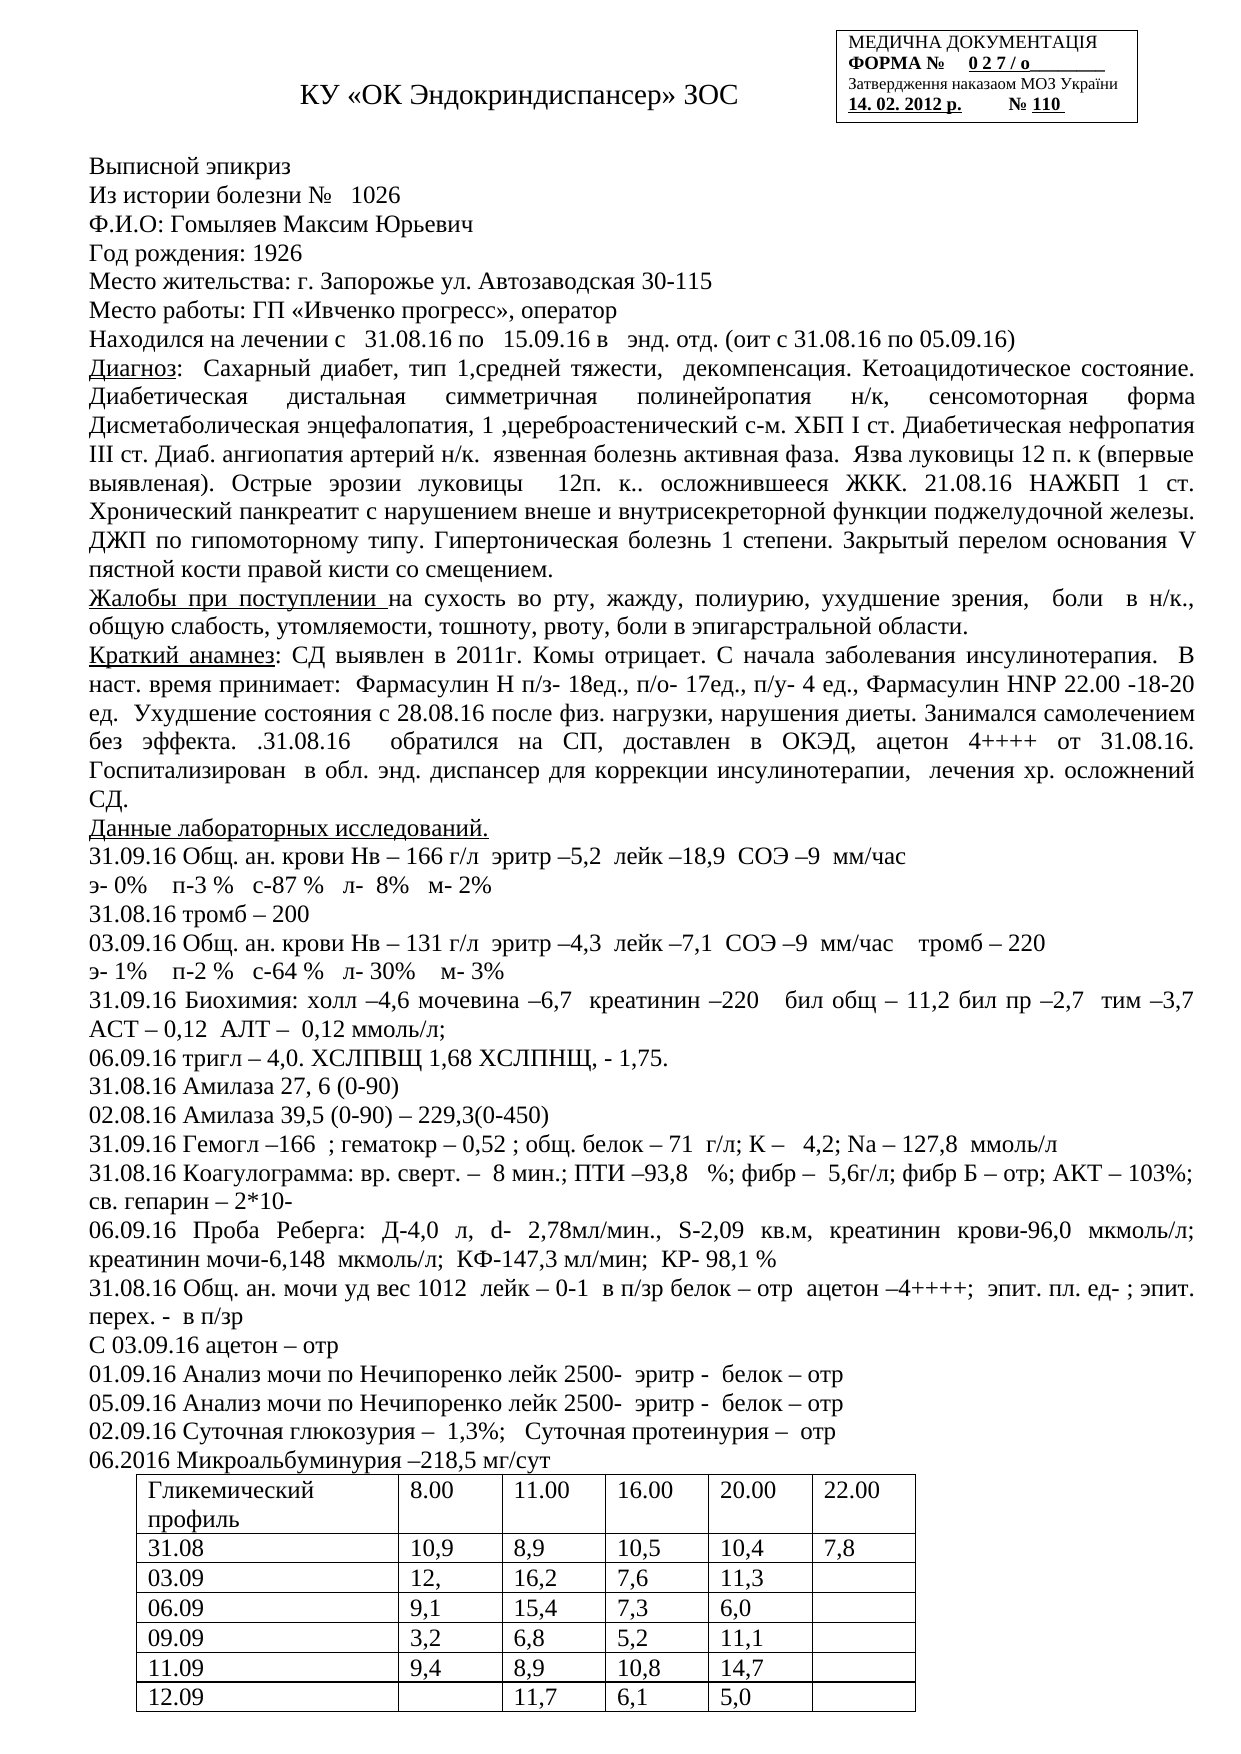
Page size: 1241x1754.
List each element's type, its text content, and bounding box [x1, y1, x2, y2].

subtitle Выписной эпикриз [89, 151, 1202, 180]
table_header 11.00 [503, 1475, 605, 1532]
table_header 8.00 [399, 1475, 502, 1532]
text 31.09.16 Общ. ан. крови Нв – 166 г/л эритр –5,2 лейк –18,9 СОЭ –9 мм/час [89, 841, 1196, 870]
table_cell 8,9 [503, 1534, 605, 1562]
text э- 0% п-3 % с-87 % л- 8% м- 2% [89, 870, 1196, 899]
subtitle 31.08.16 Общ. ан. мочи уд вес 1012 лейк – 0-1 в п/зр белок – отр ацетон –4++++; эпит. пл. ед- ; эпит. перех. - в п/зр [89, 1273, 1196, 1330]
table_header 20.00 [709, 1475, 812, 1532]
text 02.09.16 Суточная глюкозурия – 1,3%; Суточная протеинурия – отр [89, 1416, 1196, 1445]
subtitle Из истории болезни № 1026 [89, 180, 1196, 209]
text Место работы: ГП «Ивченко прогресс», оператор [89, 295, 1196, 324]
subtitle 06.2016 Микроальбуминурия –218,5 мг/сут [89, 1445, 1196, 1474]
table_cell 5,0 [709, 1683, 812, 1711]
table_cell 7,3 [606, 1593, 708, 1622]
table_cell 9,1 [399, 1593, 502, 1622]
text 06.09.16 тригл – 4,0. ХСЛПВЩ 1,68 ХСЛПНЩ, - 1,75. [89, 1043, 1196, 1071]
text 31.09.16 Биохимия: холл –4,6 мочевина –6,7 креатинин –220 бил общ – 11,2 бил пр –2,7 тим –3,7 АСТ – 0,12 АЛТ – 0,12 ммоль/л; [89, 985, 1196, 1043]
text 31.08.16 Амилаза 27, 6 (0-90) [89, 1071, 1196, 1100]
table_cell [813, 1563, 915, 1592]
table_cell 10,5 [606, 1534, 708, 1562]
table_cell 10,9 [399, 1534, 502, 1562]
table_cell [813, 1683, 915, 1711]
table_header 16.00 [606, 1475, 708, 1532]
text 06.09.16 Проба Реберга: Д-4,0 л, d- 2,78мл/мин., S-2,09 кв.м, креатинин крови-96,0 мкмоль/л; креатинин мочи-6,148 мкмоль/л; КФ-147,3 мл/мин; КР- 98,1 % [89, 1215, 1196, 1273]
text Год рождения: 1926 [89, 238, 1196, 266]
table_cell 11,3 [709, 1563, 812, 1592]
text 31.09.16 Гемогл –166 ; гематокр – 0,52 ; общ. белок – 71 г/л; К – 4,2; Nа – 127,8 ммоль/л [89, 1129, 1196, 1158]
table_cell 12.09 [137, 1683, 398, 1711]
table_cell 9,4 [399, 1653, 502, 1681]
table_cell [399, 1683, 502, 1711]
table_cell 12, [399, 1563, 502, 1592]
table_cell 7,8 [813, 1534, 915, 1562]
text Жалобы при поступлении на сухость во рту, жажду, полиурию, ухудшение зрения, боли в н/к., общую слабость, утомляемости, тошноту, рвоту, боли в эпигарстральной области. [89, 583, 1196, 640]
table_cell 03.09 [137, 1563, 398, 1592]
table_cell 11,7 [503, 1683, 605, 1711]
table_cell 7,6 [606, 1563, 708, 1592]
table_cell [813, 1623, 915, 1652]
table_cell 16,2 [503, 1563, 605, 1592]
table_cell 10,4 [709, 1534, 812, 1562]
table_cell 8,9 [503, 1653, 605, 1681]
table_cell 14,7 [709, 1653, 812, 1681]
table_cell [813, 1593, 915, 1622]
table_cell 6,1 [606, 1683, 708, 1711]
table_cell 6,8 [503, 1623, 605, 1652]
table_cell 3,2 [399, 1623, 502, 1652]
text 05.09.16 Анализ мочи по Нечипоренко лейк 2500- эритр - белок – отр [89, 1388, 1196, 1416]
text Данные лабораторных исследований. [89, 813, 1196, 841]
text Диагноз: Сахарный диабет, тип 1,средней тяжести, декомпенсация. Кетоацидотическое состояние. Диабетическая дистальная симметричная полинейропатия н/к, сенсомоторная форма Дисметаболическая энцефалопатия, 1 ,цереброастенический с-м. ХБП I ст. Диабетическая нефропатия III ст. Диаб. ангиопатия артерий н/к. язвенная болезнь активная фаза. Язва луковицы 12 п. к (впервые выявленая). Острые эрозии луковицы 12п. к.. осложнившееся ЖКК. 21.08.16 НАЖБП 1 ст. Хронический панкреатит с нарушением внеше и внутрисекреторной функции поджелудочной железы. ДЖП по гипомоторному типу. Гипертоническая болезнь 1 степени. Закрытый перелом основания V пястной кости правой кисти со смещением. [89, 353, 1196, 583]
table_cell 10,8 [606, 1653, 708, 1681]
table_cell 15,4 [503, 1593, 605, 1622]
text Место жительства: г. Запорожье ул. Автозаводская 30-115 [89, 266, 1196, 295]
table_cell 5,2 [606, 1623, 708, 1652]
text 31.08.16 тромб – 200 [89, 899, 1196, 928]
table_cell 6,0 [709, 1593, 812, 1622]
table_cell 06.09 [137, 1593, 398, 1622]
table_cell 11.09 [137, 1653, 398, 1681]
table_cell 09.09 [137, 1623, 398, 1652]
table_cell [813, 1653, 915, 1681]
text 31.08.16 Коагулограмма: вр. сверт. – 8 мин.; ПТИ –93,8 %; фибр – 5,6г/л; фибр Б – отр; АКТ – 103%; св. гепарин – 2*10- [89, 1158, 1196, 1215]
table_cell 31.08 [137, 1534, 398, 1562]
text Краткий анамнез: СД выявлен в 2011г. Комы отрицает. С начала заболевания инсулинотерапия. В наст. время принимает: Фармасулин Н п/з- 18ед., п/о- 17ед., п/у- 4 ед., Фармасулин НNР 22.00 -18-20 ед. Ухудшение состояния с 28.08.16 после физ. нагрузки, нарушения диеты. Занимался самолечением без эффекта. .31.08.16 обратился на СП, доставлен в ОКЭД, ацетон 4++++ от 31.08.16. Госпитализирован в обл. энд. диспансер для коррекции инсулинотерапии, лечения хр. осложнений СД. [89, 640, 1196, 813]
text 03.09.16 Общ. ан. крови Нв – 131 г/л эритр –4,3 лейк –7,1 СОЭ –9 мм/час тромб – 220 [89, 928, 1196, 956]
subtitle Ф.И.О: Гомыляев Максим Юрьевич [89, 209, 1196, 238]
text Находился на лечении с 31.08.16 по 15.09.16 в энд. отд. (оит с 31.08.16 по 05.09.16) [89, 324, 1196, 353]
table_cell 11,1 [709, 1623, 812, 1652]
table_header Гликемический профиль [137, 1475, 398, 1532]
text С 03.09.16 ацетон – отр [89, 1330, 1196, 1359]
table_header 22.00 [813, 1475, 915, 1532]
text 01.09.16 Анализ мочи по Нечипоренко лейк 2500- эритр - белок – отр [89, 1359, 1196, 1388]
text э- 1% п-2 % с-64 % л- 30% м- 3% [89, 956, 1196, 985]
text 02.08.16 Амилаза 39,5 (0-90) – 229,3(0-450) [89, 1100, 1196, 1129]
